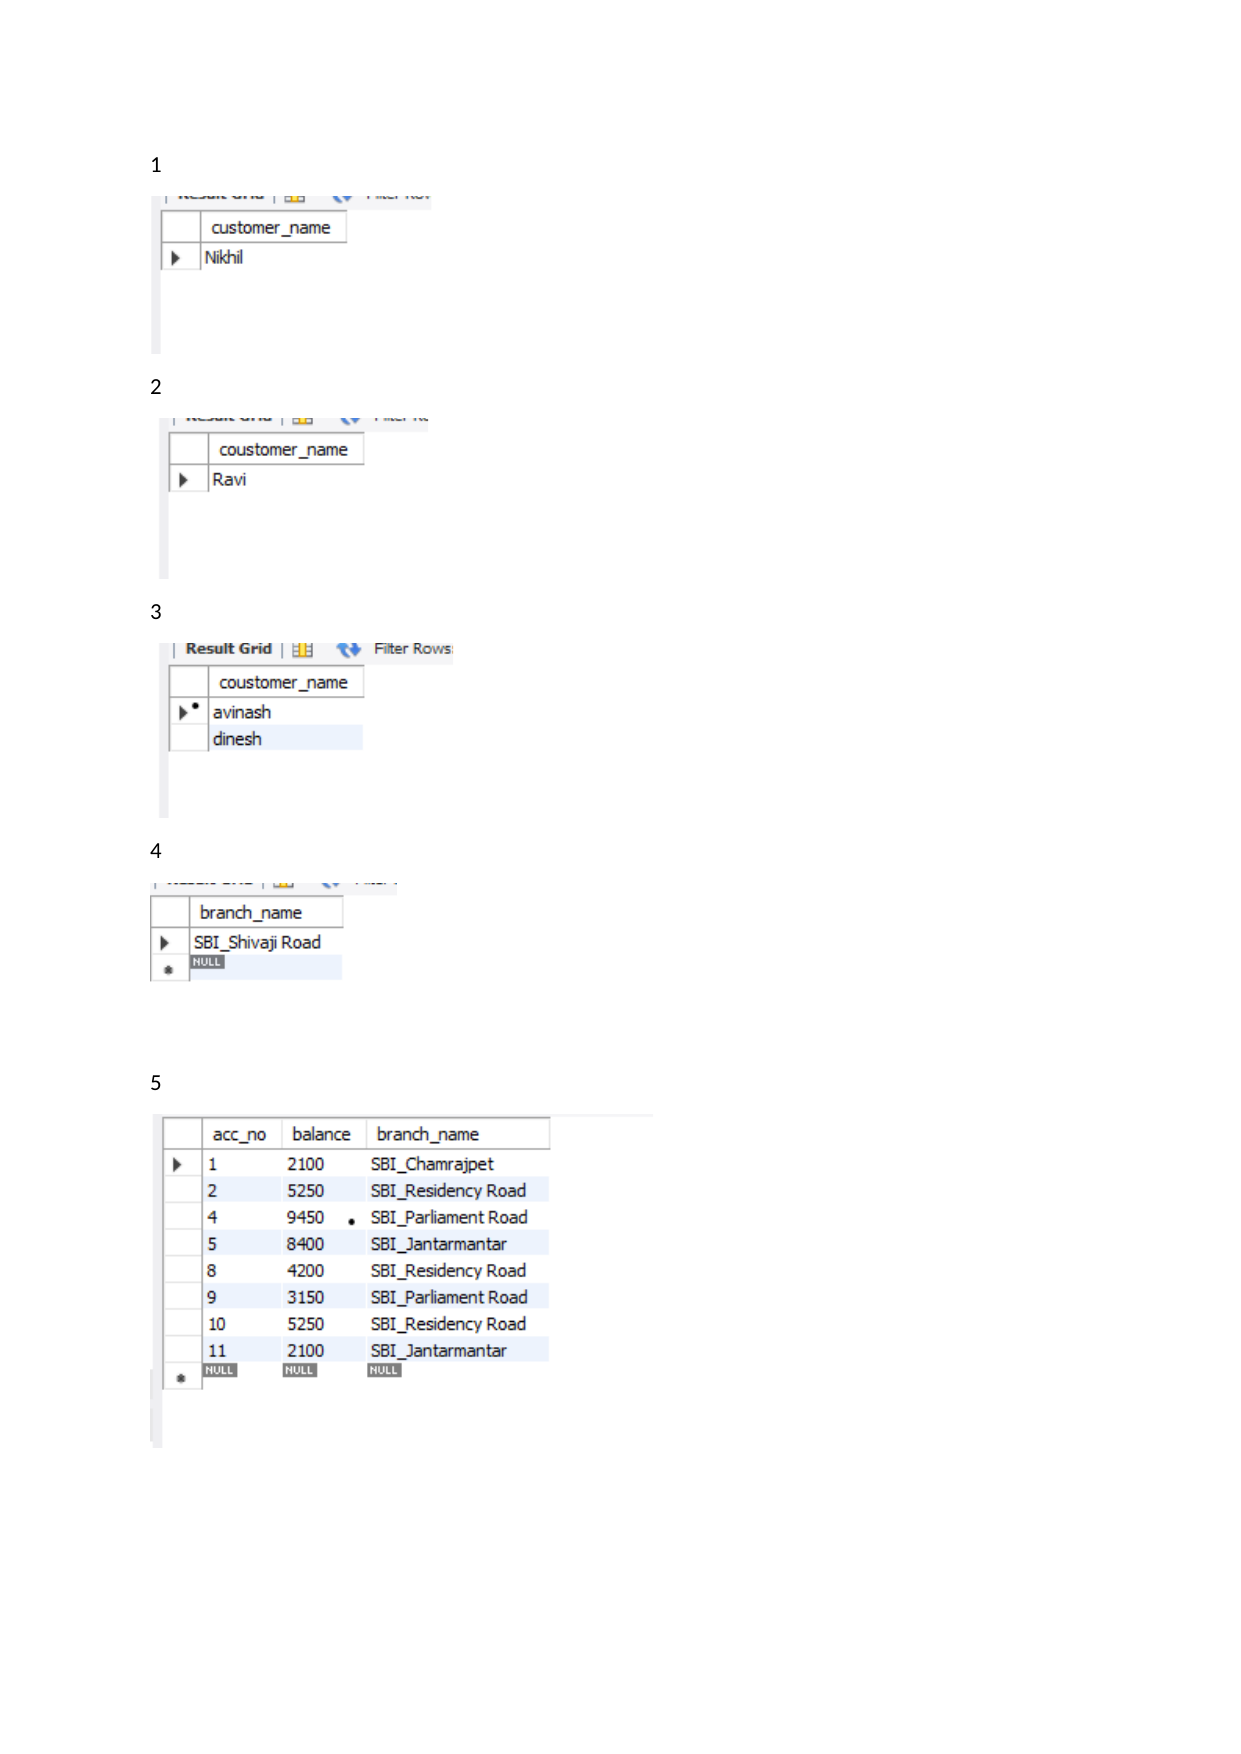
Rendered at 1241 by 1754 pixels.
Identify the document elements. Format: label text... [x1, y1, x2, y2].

picture [150, 196, 432, 354]
text 3 [150, 597, 1090, 625]
text 5 [150, 1068, 1090, 1096]
picture [150, 883, 397, 1049]
text 2 [150, 372, 1090, 400]
picture [150, 1114, 654, 1448]
picture [150, 643, 454, 818]
text 4 [150, 836, 1090, 864]
picture [150, 418, 429, 579]
text 1 [150, 150, 1090, 178]
